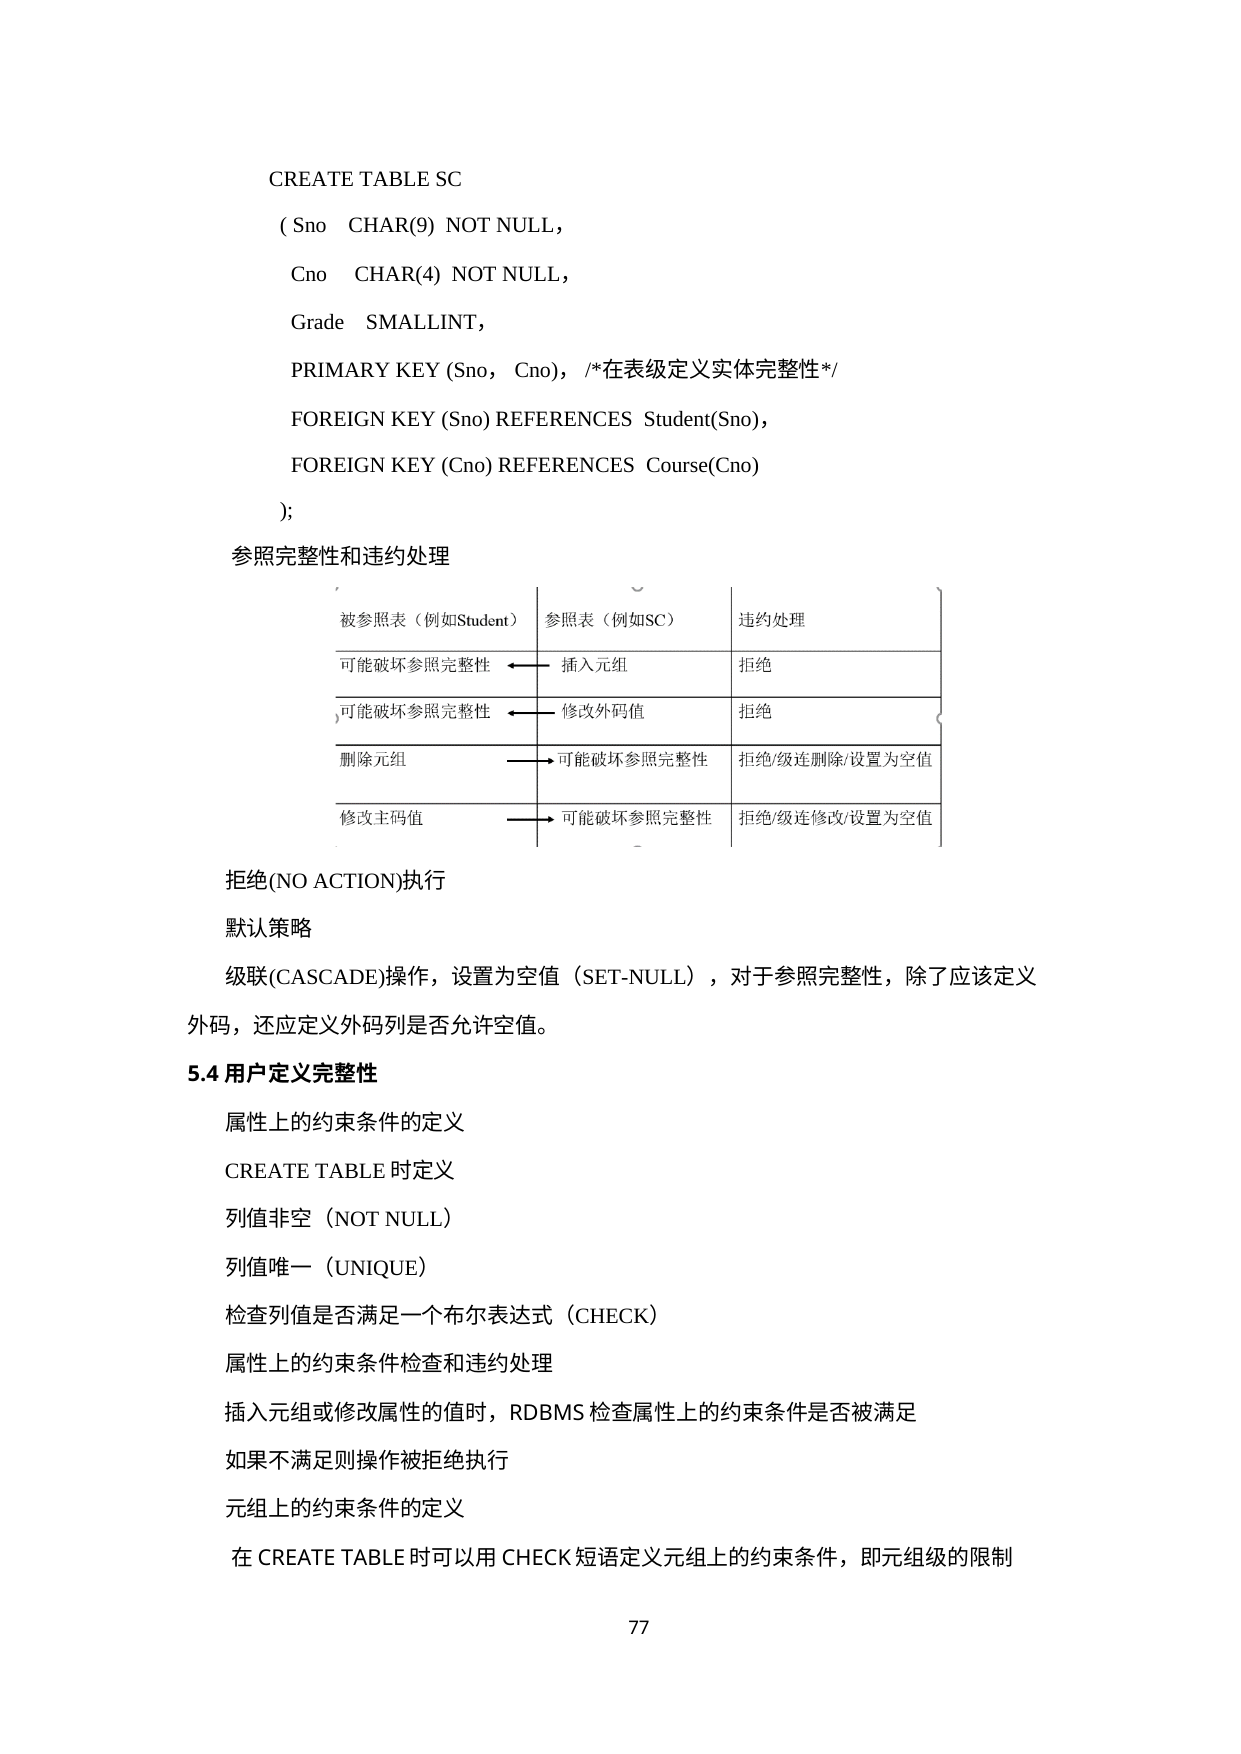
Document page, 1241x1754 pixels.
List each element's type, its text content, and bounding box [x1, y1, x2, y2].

text ( Sno CHAR(9) NOT NULL， [269, 207, 1053, 239]
text Grade SMALLINT， [269, 304, 1053, 336]
text 拒绝(NO ACTION)执行 [187, 862, 1053, 895]
text 级联(CASCADE)操作，设置为空值（SET-NULL），对于参照完整性，除了应该定义外码，还应定义外码列是否允许空值。 [187, 959, 1053, 1040]
text 如果不满足则操作被拒绝执行 [187, 1443, 1053, 1475]
text Cno CHAR(4) NOT NULL， [269, 255, 1053, 288]
text 插入元组或修改属性的值时，RDBMS检查属性上的约束条件是否被满足 [187, 1394, 1053, 1427]
picture [335, 587, 942, 847]
text CREATE TABLE时定义 [187, 1153, 1053, 1185]
text 元组上的约束条件的定义 [187, 1491, 1053, 1523]
text 检查列值是否满足一个布尔表达式（CHECK） [187, 1298, 1053, 1330]
text 5.4 用户定义完整性 [187, 1056, 1053, 1088]
text CREATE TABLE SC [269, 162, 1053, 194]
text FOREIGN KEY (Cno) REFERENCES Course(Cno) [269, 449, 1053, 481]
text 列值唯一（UNIQUE） [187, 1249, 1053, 1282]
text 属性上的约束条件检查和违约处理 [187, 1346, 1053, 1378]
text 列值非空（NOT NULL） [187, 1201, 1053, 1233]
text 默认策略 [187, 911, 1053, 943]
text ); [269, 494, 1053, 526]
text 在CREATE TABLE时可以用CHECK短语定义元组上的约束条件，即元组级的限制 [187, 1539, 1053, 1572]
text 参照完整性和违约处理 [187, 539, 1053, 571]
text FOREIGN KEY (Sno) REFERENCES Student(Sno)， [269, 400, 1053, 433]
text PRIMARY KEY (Sno， Cno)， /*在表级定义实体完整性*/ [269, 352, 1053, 384]
text 属性上的约束条件的定义 [187, 1104, 1053, 1137]
